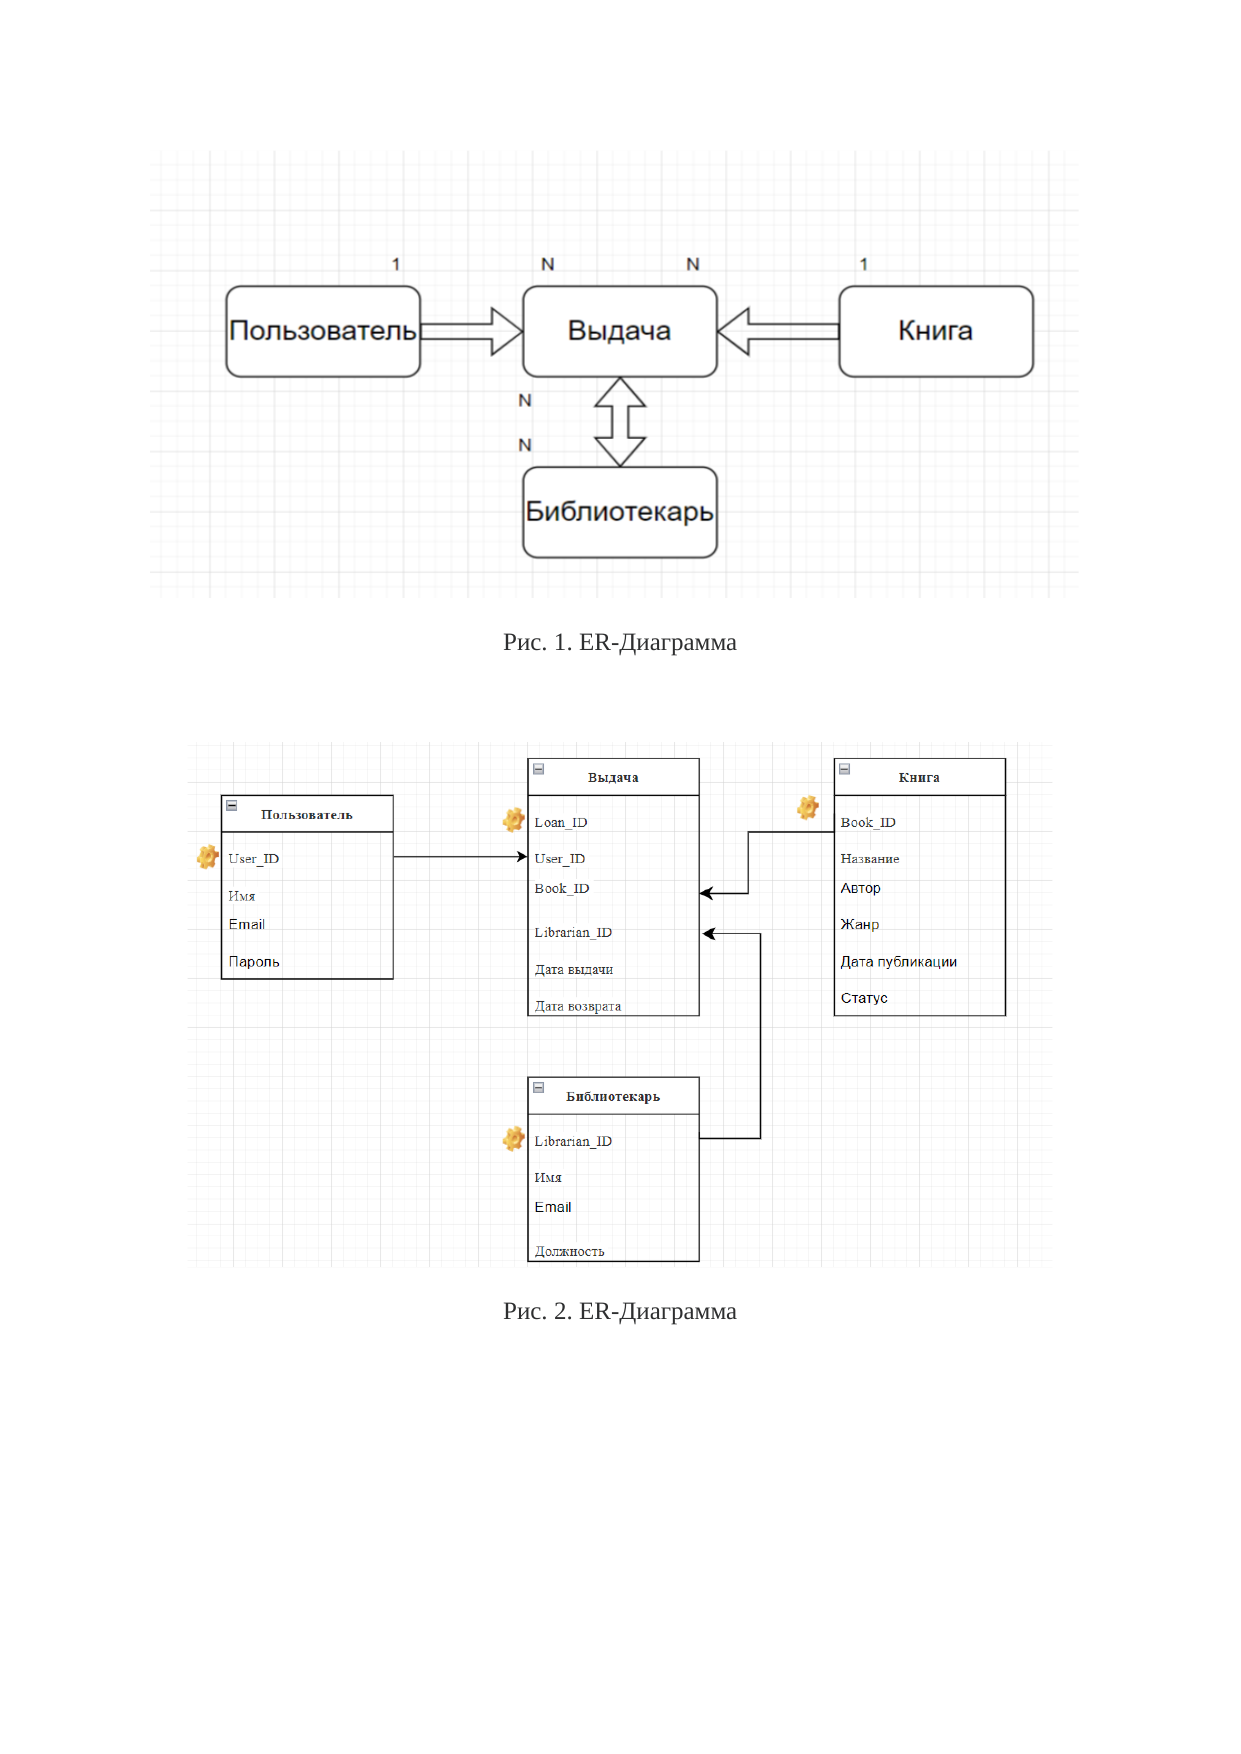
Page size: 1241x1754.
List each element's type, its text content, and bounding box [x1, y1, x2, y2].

list Рис. 1. ER-Диаграмма [187, 627, 1053, 655]
picture [187, 742, 1053, 1268]
picture [150, 150, 1079, 598]
list Рис. 2. ER-Диаграмма [187, 1296, 1053, 1325]
